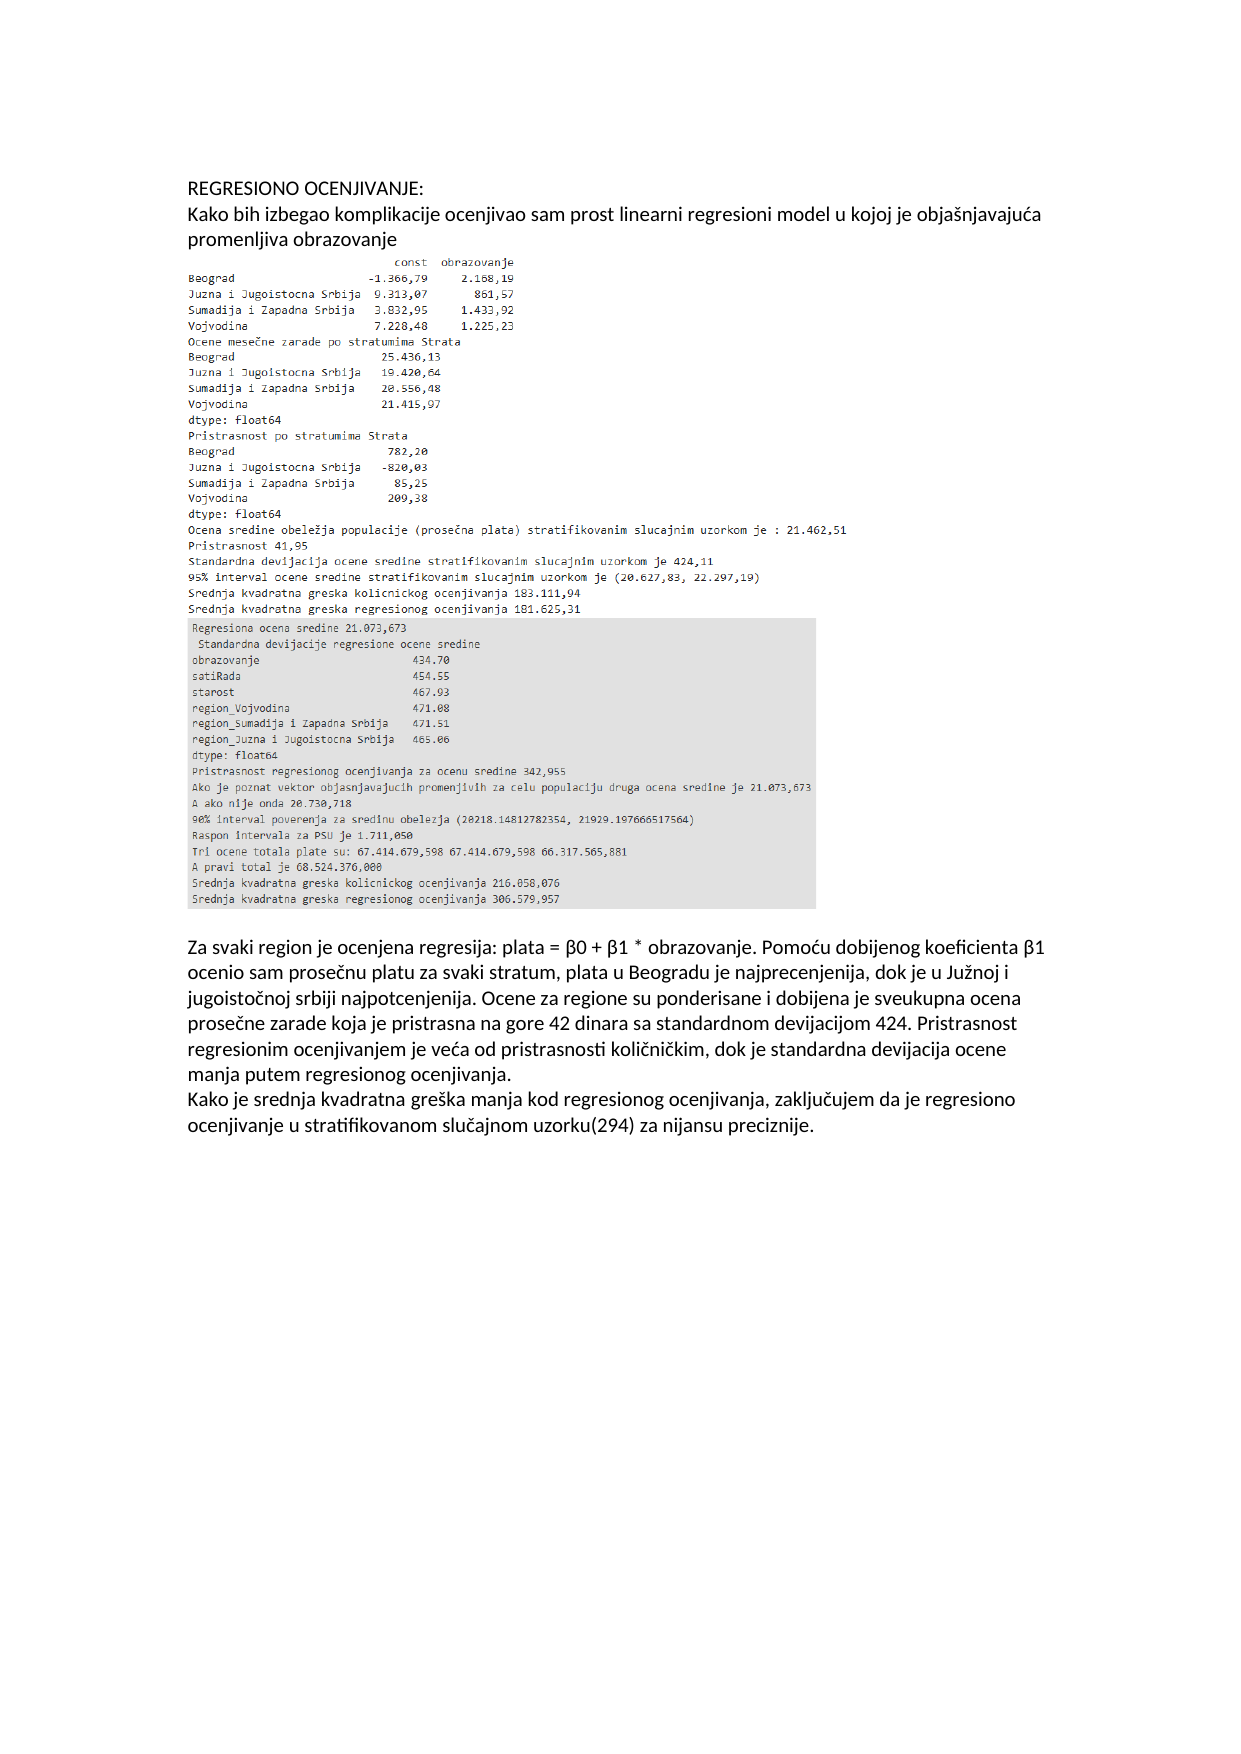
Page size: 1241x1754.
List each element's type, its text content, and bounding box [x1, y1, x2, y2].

text Za svaki region je ocenjena regresija: plata = β0 + β1 * obrazovanje. Pomoću dobijenog koeficienta β1 ocenio sam prosečnu platu za svaki stratum, plata u Beogradu je najprecenjenija, dok je u Južnoj i jugoistočnoj srbiji najpotcenjenija. Ocene za regione su ponderisane i dobijena je sveukupna ocena prosečne zarade koja je pristrasna na gore 42 dinara sa standardnom devijacijom 424. Pristrasnost regresionim ocenjivanjem je veća od pristrasnosti količničkim, dok je standardna devijacija ocene manja putem regresionog ocenjivanja. [187, 934, 1053, 1087]
text Kako bih izbegao komplikacije ocenjivao sam prost linearni regresioni model u kojoj je objašnjavajuća promenljiva obrazovanje [187, 201, 1053, 252]
picture [187, 251, 852, 619]
text REGRESIONO OCENJIVANJE: [187, 175, 1053, 201]
text Kako je srednja kvadratna greška manja kod regresionog ocenjivanja, zaključujem da je regresiono ocenjivanje u stratifikovanom slučajnom uzorku(294) za nijansu preciznije. [187, 1087, 1053, 1137]
